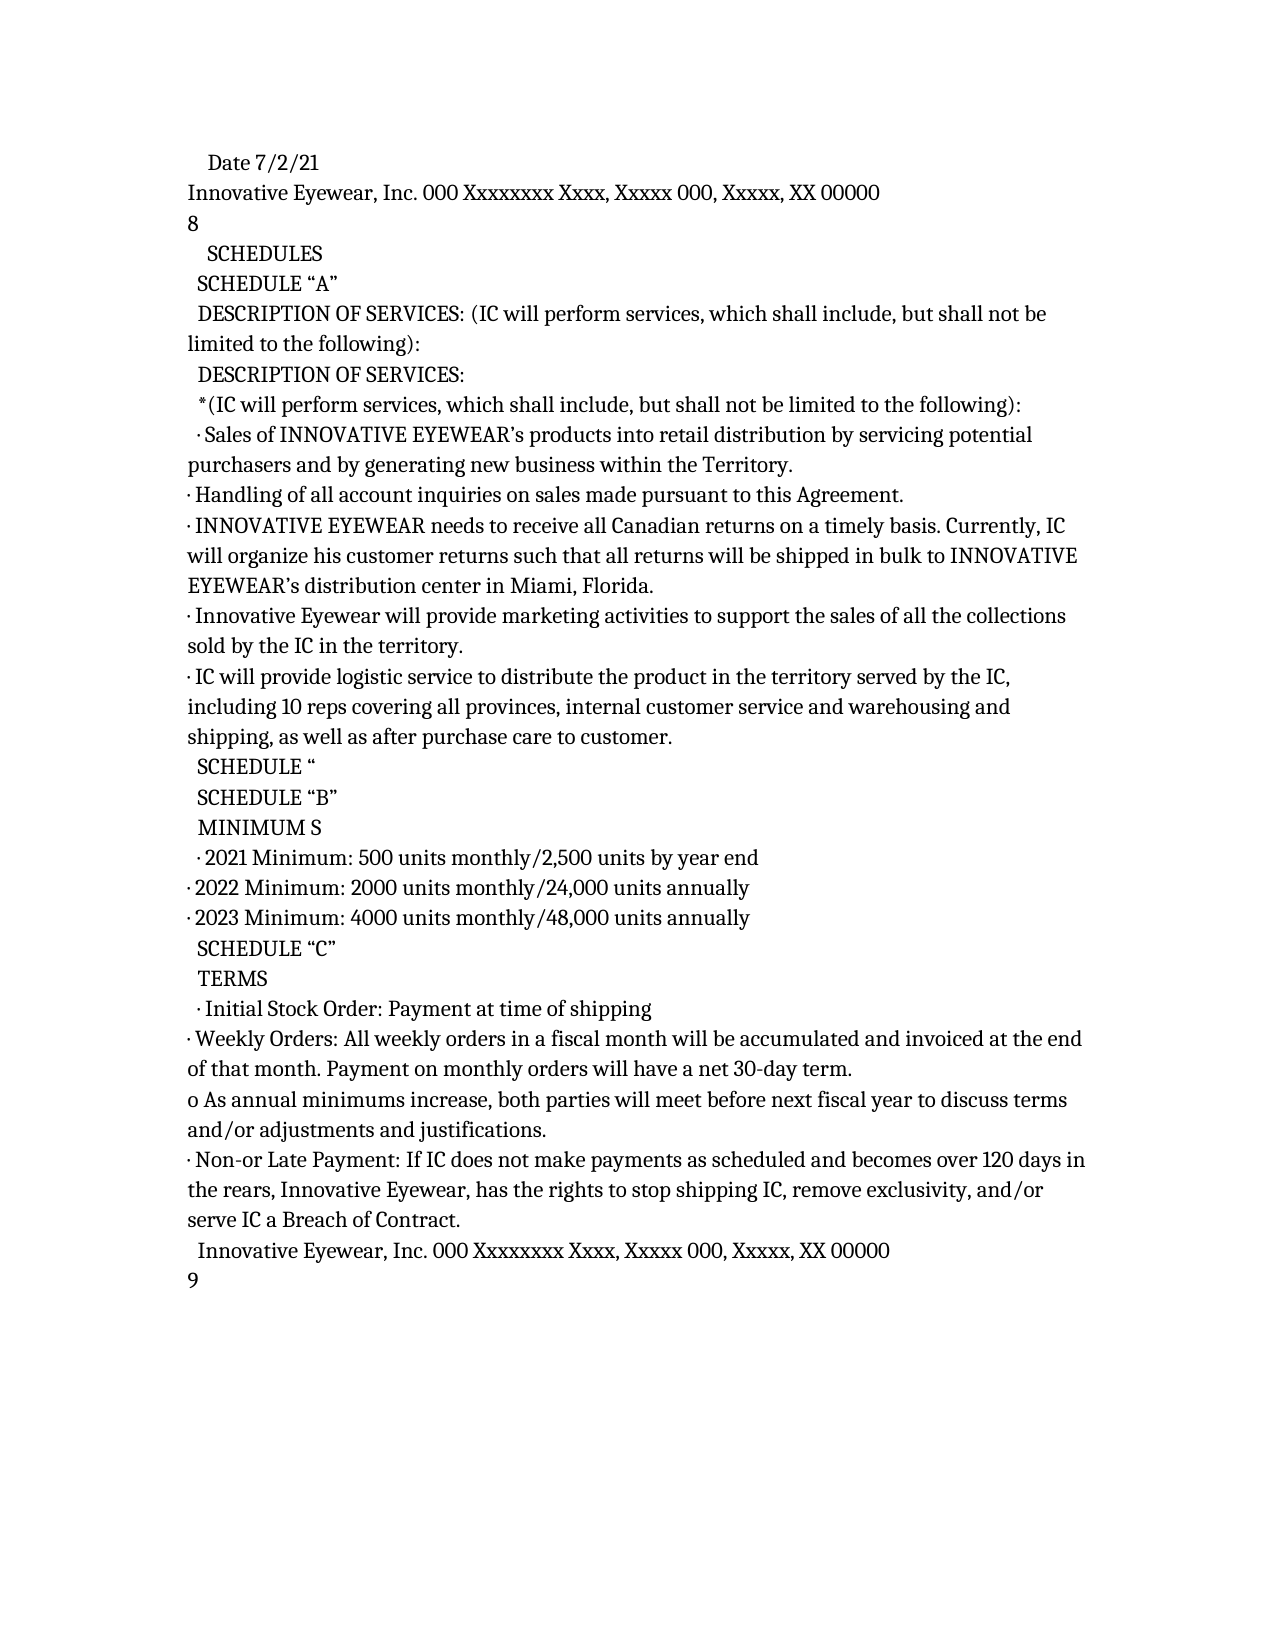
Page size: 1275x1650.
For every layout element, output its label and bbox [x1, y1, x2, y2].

text [187, 150, 1087, 1294]
